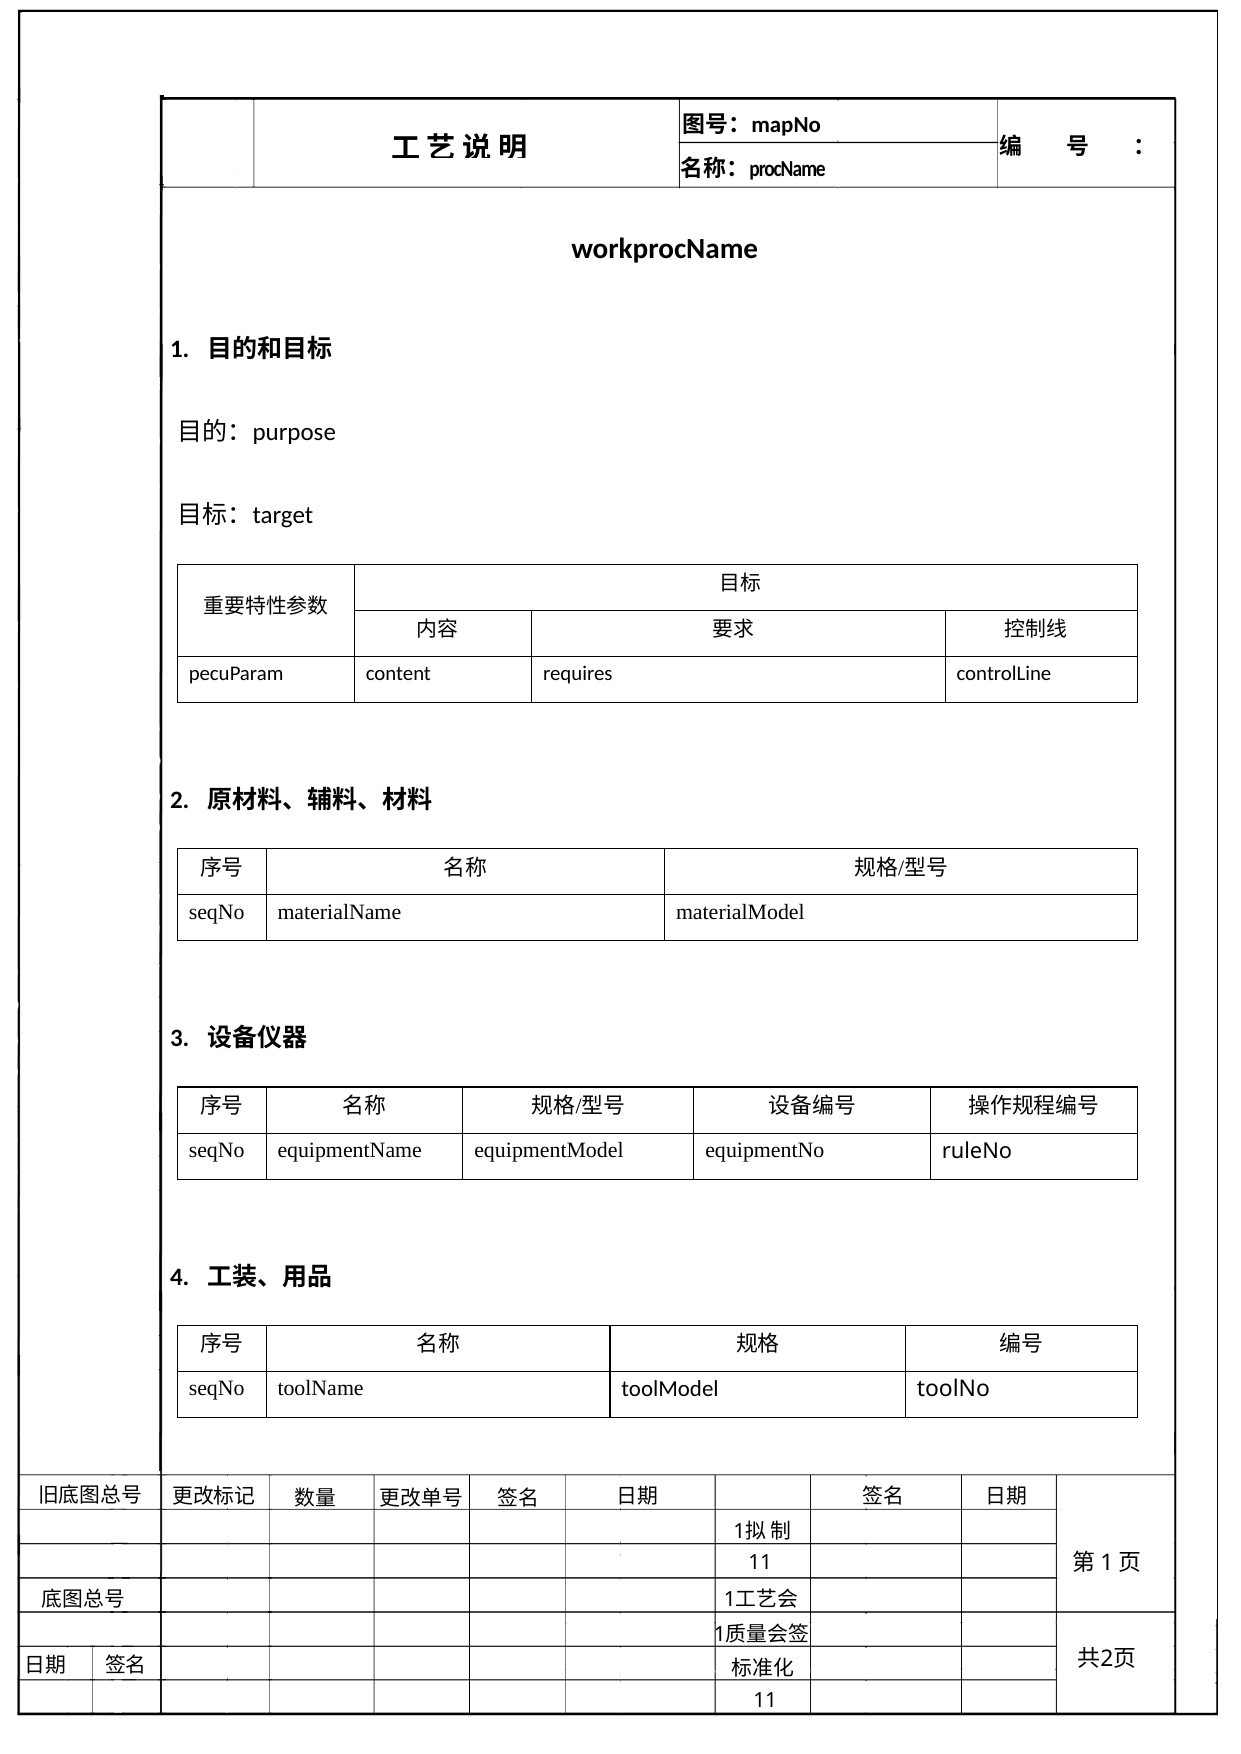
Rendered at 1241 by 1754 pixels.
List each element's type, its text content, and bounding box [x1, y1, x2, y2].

table_header 编号 [906, 1326, 1137, 1371]
table_cell content [355, 657, 531, 702]
table_header 规格/型号 [463, 1088, 693, 1132]
table_cell 要求 [532, 611, 945, 656]
table_header 名称 [267, 1088, 462, 1132]
table_header 目标 [355, 565, 1137, 610]
table_cell 控制线 [946, 611, 1137, 656]
table_cell controlLine [946, 657, 1137, 702]
table_header 重要特性参数 [178, 565, 354, 656]
table_header 规格 [611, 1326, 905, 1371]
list 设备仪器 [170, 1003, 1093, 1068]
text 目标：target [177, 481, 1152, 546]
list 工装、用品 [170, 1242, 1093, 1307]
table_header 规格/型号 [665, 849, 1137, 894]
table_cell equipmentModel [463, 1134, 693, 1178]
table_cell pecuParam [178, 657, 354, 702]
table_header 名称 [267, 849, 664, 894]
table_cell materialModel [665, 895, 1137, 940]
picture [17, 3, 1221, 1716]
table_header 序号 [178, 1088, 266, 1132]
table_header 序号 [178, 849, 266, 894]
table_cell equipmentName [267, 1134, 462, 1178]
text workprocName [177, 215, 1152, 280]
table_cell ruleNo [931, 1134, 1137, 1178]
list 原材料、辅料、材料 [170, 765, 1093, 830]
table_cell seqNo [178, 1134, 266, 1178]
text 目的：purpose [177, 397, 1152, 462]
list 目的和目标 [170, 314, 1093, 379]
table_header 序号 [178, 1326, 266, 1371]
table_cell requires [532, 657, 945, 702]
table_cell materialName [267, 895, 664, 940]
table_cell toolName [267, 1372, 609, 1417]
table_header 操作规程编号 [931, 1088, 1137, 1132]
table_header 设备编号 [694, 1088, 930, 1132]
table_cell seqNo [178, 1372, 266, 1417]
table_cell seqNo [178, 895, 266, 940]
table_cell toolModel [611, 1372, 905, 1417]
table_cell equipmentNo [694, 1134, 930, 1178]
table_header 名称 [267, 1326, 609, 1371]
table_cell toolNo [906, 1372, 1137, 1417]
table_cell 内容 [355, 611, 531, 656]
